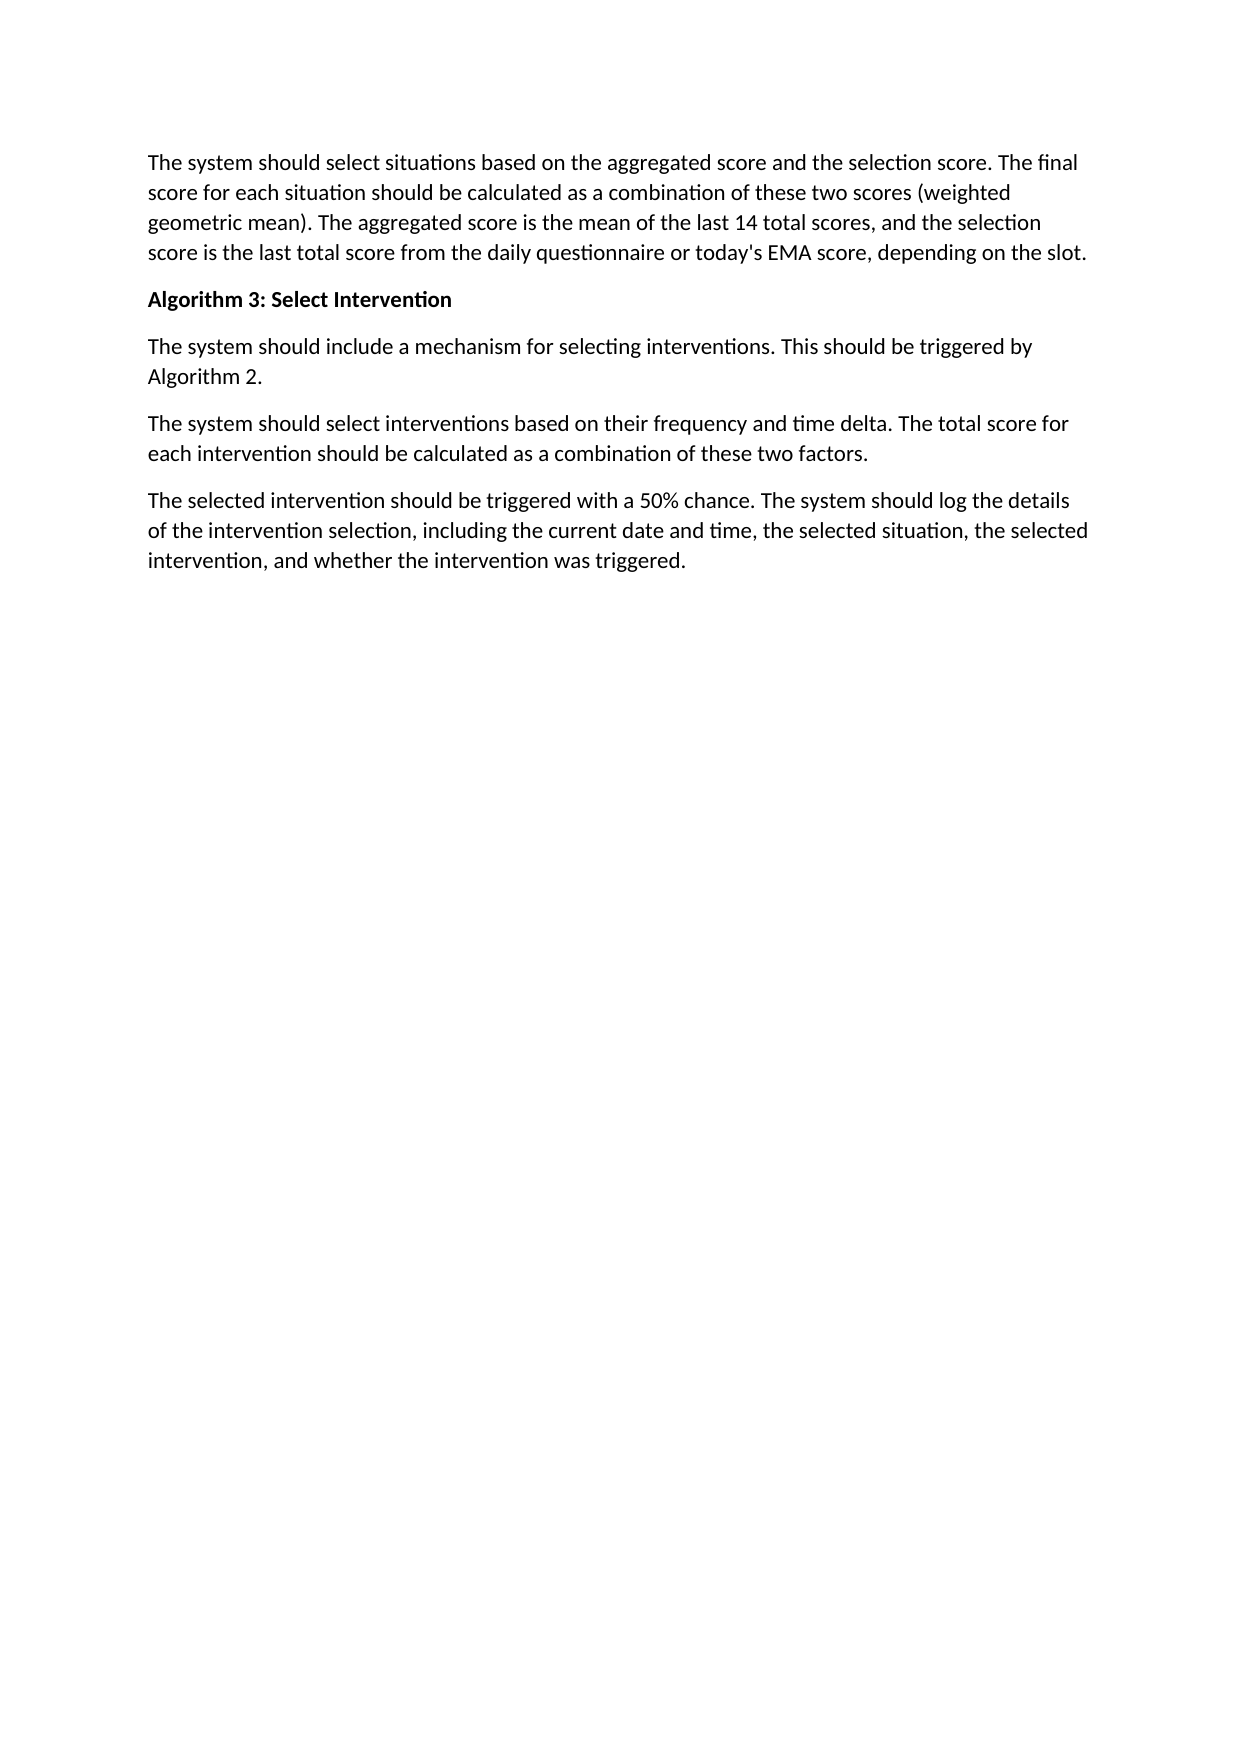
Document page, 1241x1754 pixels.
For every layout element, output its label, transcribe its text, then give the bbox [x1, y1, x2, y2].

text The selected intervention should be triggered with a 50% chance. The system should log the details of the intervention selection, including the current date and time, the selected situation, the selected intervention, and whether the intervention was triggered. [148, 486, 1093, 574]
text The system should select situations based on the aggregated score and the selection score. The final score for each situation should be calculated as a combination of these two scores (weighted geometric mean). The aggregated score is the mean of the last 14 total scores, and the selection score is the last total score from the daily questionnaire or today's EMA score, depending on the slot. [148, 148, 1093, 266]
text Algorithm 3: Select Intervention [148, 285, 1093, 313]
text The system should include a mechanism for selecting interventions. This should be triggered by Algorithm 2. [148, 332, 1093, 390]
text The system should select interventions based on their frequency and time delta. The total score for each intervention should be calculated as a combination of these two factors. [148, 409, 1093, 467]
